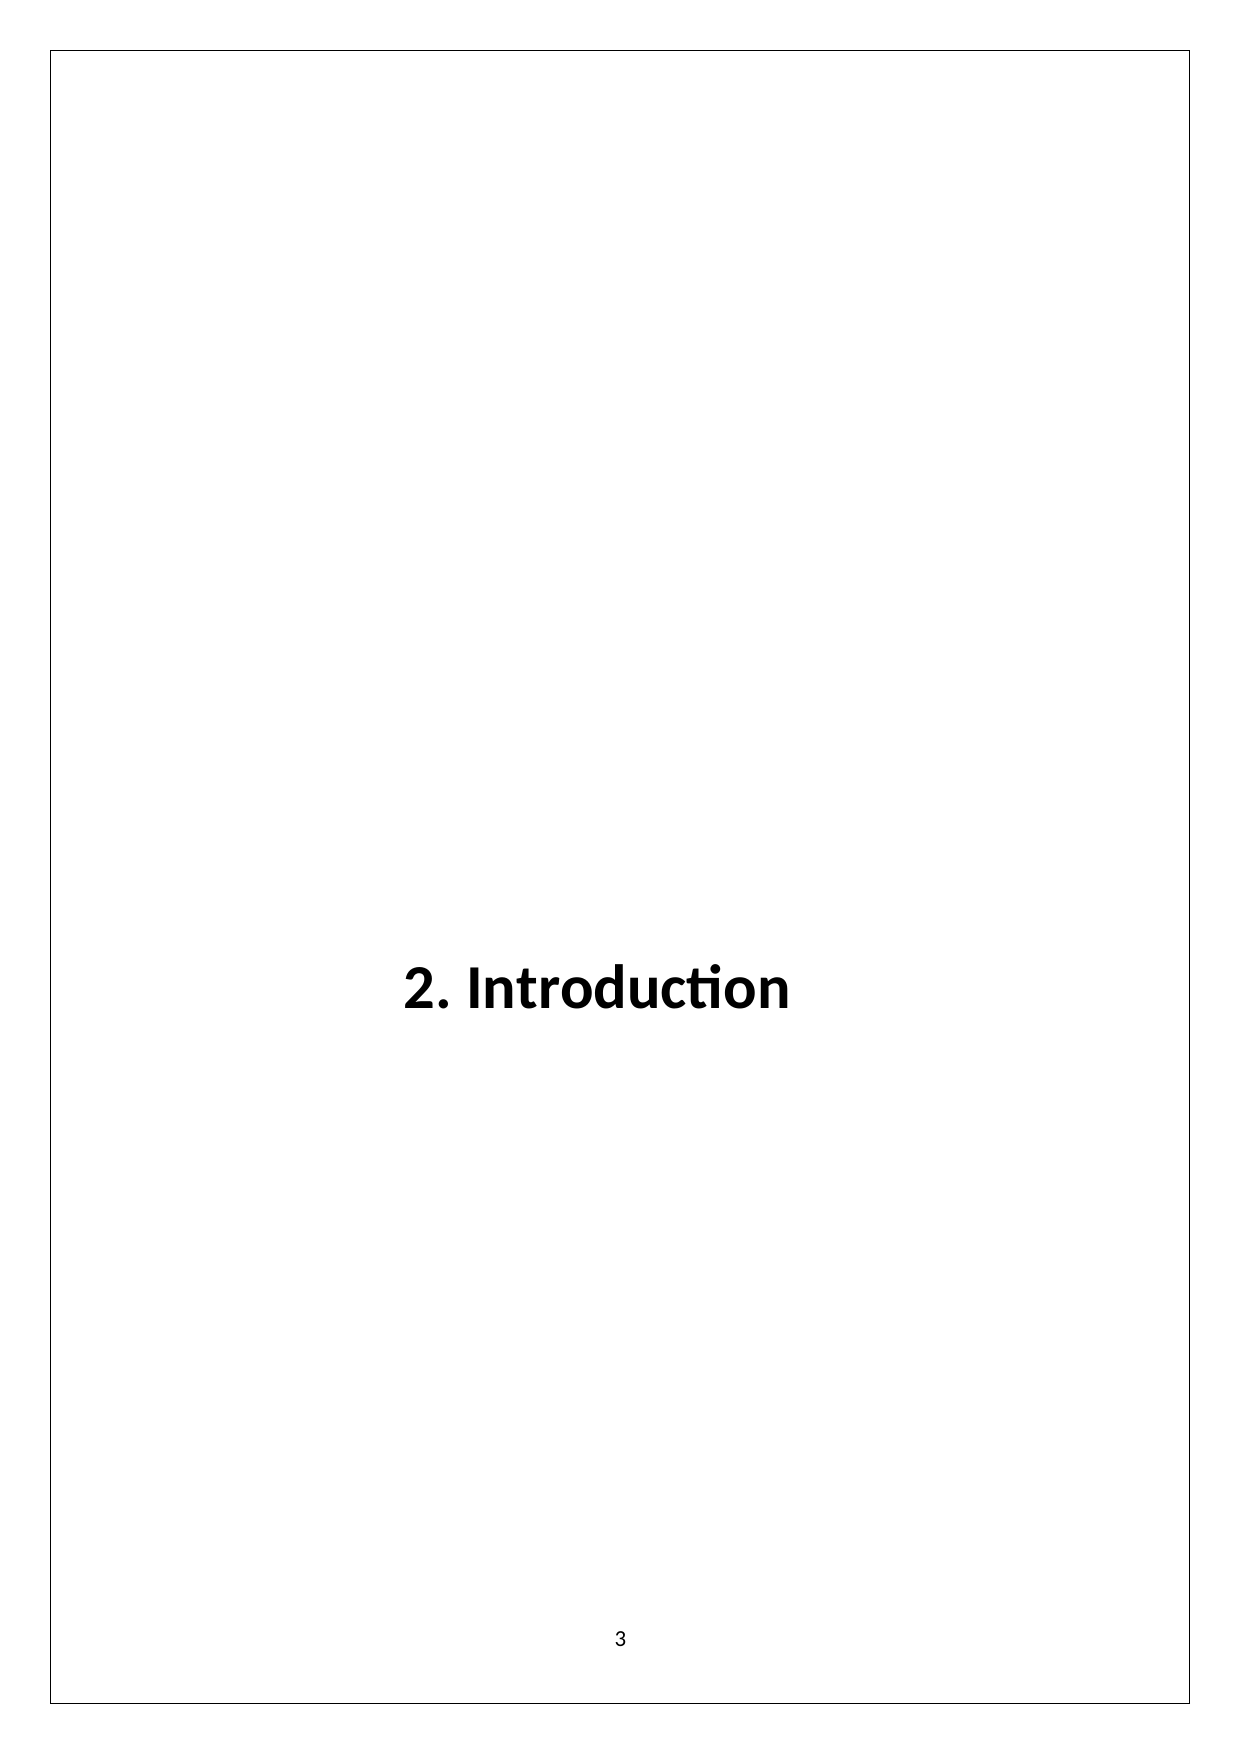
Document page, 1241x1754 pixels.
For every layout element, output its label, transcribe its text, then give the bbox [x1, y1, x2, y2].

text 2. Introduction [150, 948, 1090, 1024]
